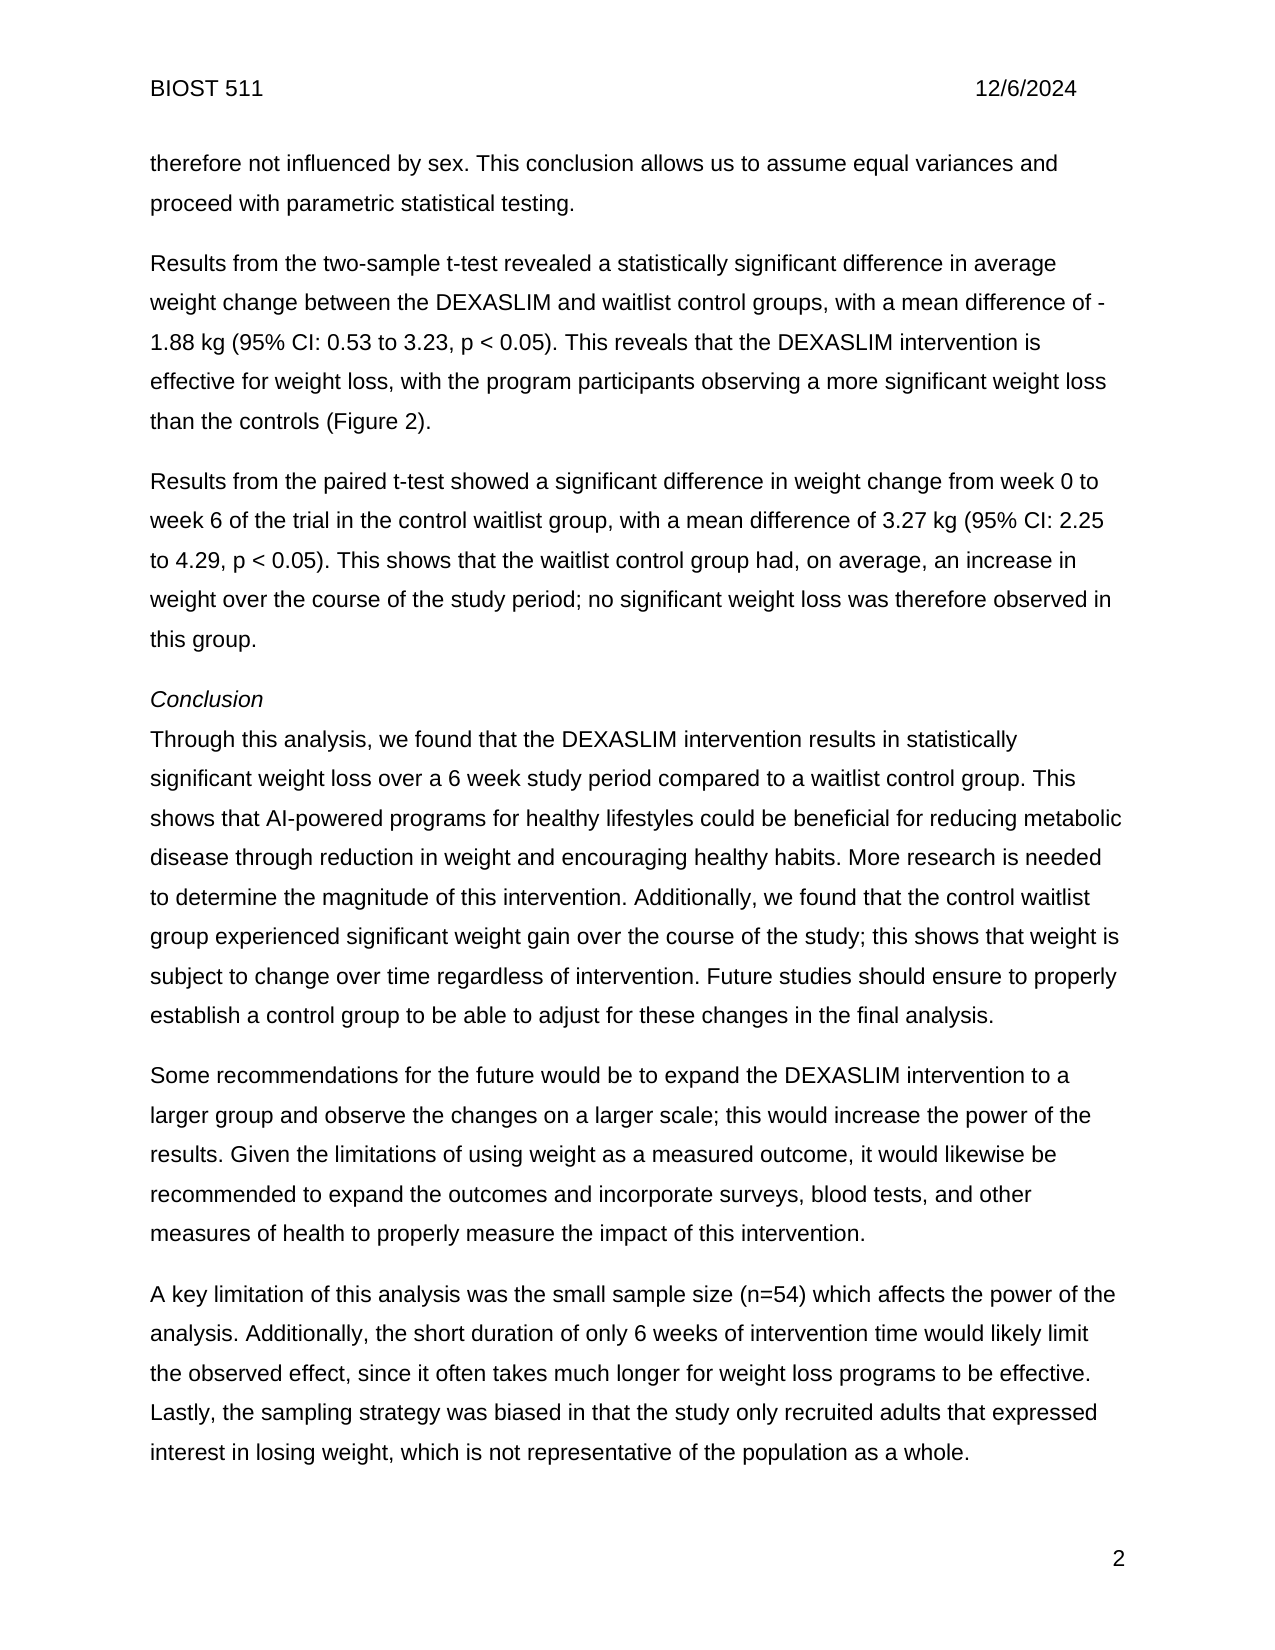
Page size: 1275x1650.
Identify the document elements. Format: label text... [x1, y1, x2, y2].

text Some recommendations for the future would be to expand the DEXASLIM intervention to a larger group and observe the changes on a larger scale; this would increase the power of the results. Given the limitations of using weight as a measured outcome, it would likewise be recommended to expand the outcomes and incorporate surveys, blood tests, and other measures of health to properly measure the impact of this intervention. [150, 1062, 1125, 1247]
text A key limitation of this analysis was the small sample size (n=54) which affects the power of the analysis. Additionally, the short duration of only 6 weeks of intervention time would likely limit the observed effect, since it often takes much longer for weight loss programs to be effective. Lastly, the sampling strategy was biased in that the study only recruited adults that expressed interest in losing weight, which is not representative of the population as a whole. [150, 1281, 1125, 1465]
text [150, 150, 1125, 216]
text Through this analysis, we found that the DEXASLIM intervention results in statistically significant weight loss over a 6 week study period compared to a waitlist control group. This shows that AI-powered programs for healthy lifestyles could be beneficial for reducing metabolic disease through reduction in weight and encouraging healthy habits. More research is needed to determine the magnitude of this intervention. Additionally, we found that the control waitlist group experienced significant weight gain over the course of the study; this shows that weight is subject to change over time regardless of intervention. Future studies should ensure to properly establish a control group to be able to adjust for these changes in the final analysis. [150, 726, 1125, 1028]
text Conclusion [150, 686, 1125, 713]
text Results from the two-sample t-test revealed a statistically significant difference in average weight change between the DEXASLIM and waitlist control groups, with a mean difference of -1.88 kg (95% CI: 0.53 to 3.23, p < 0.05). This reveals that the DEXASLIM intervention is effective for weight loss, with the program participants observing a more significant weight loss than the controls (Figure 2). [150, 250, 1125, 434]
text Results from the paired t-test showed a significant difference in weight change from week 0 to week 6 of the trial in the control waitlist group, with a mean difference of 3.27 kg (95% CI: 2.25 to 4.29, p < 0.05). This shows that the waitlist control group had, on average, an increase in weight over the course of the study period; no significant weight loss was therefore observed in this group. [150, 468, 1125, 652]
